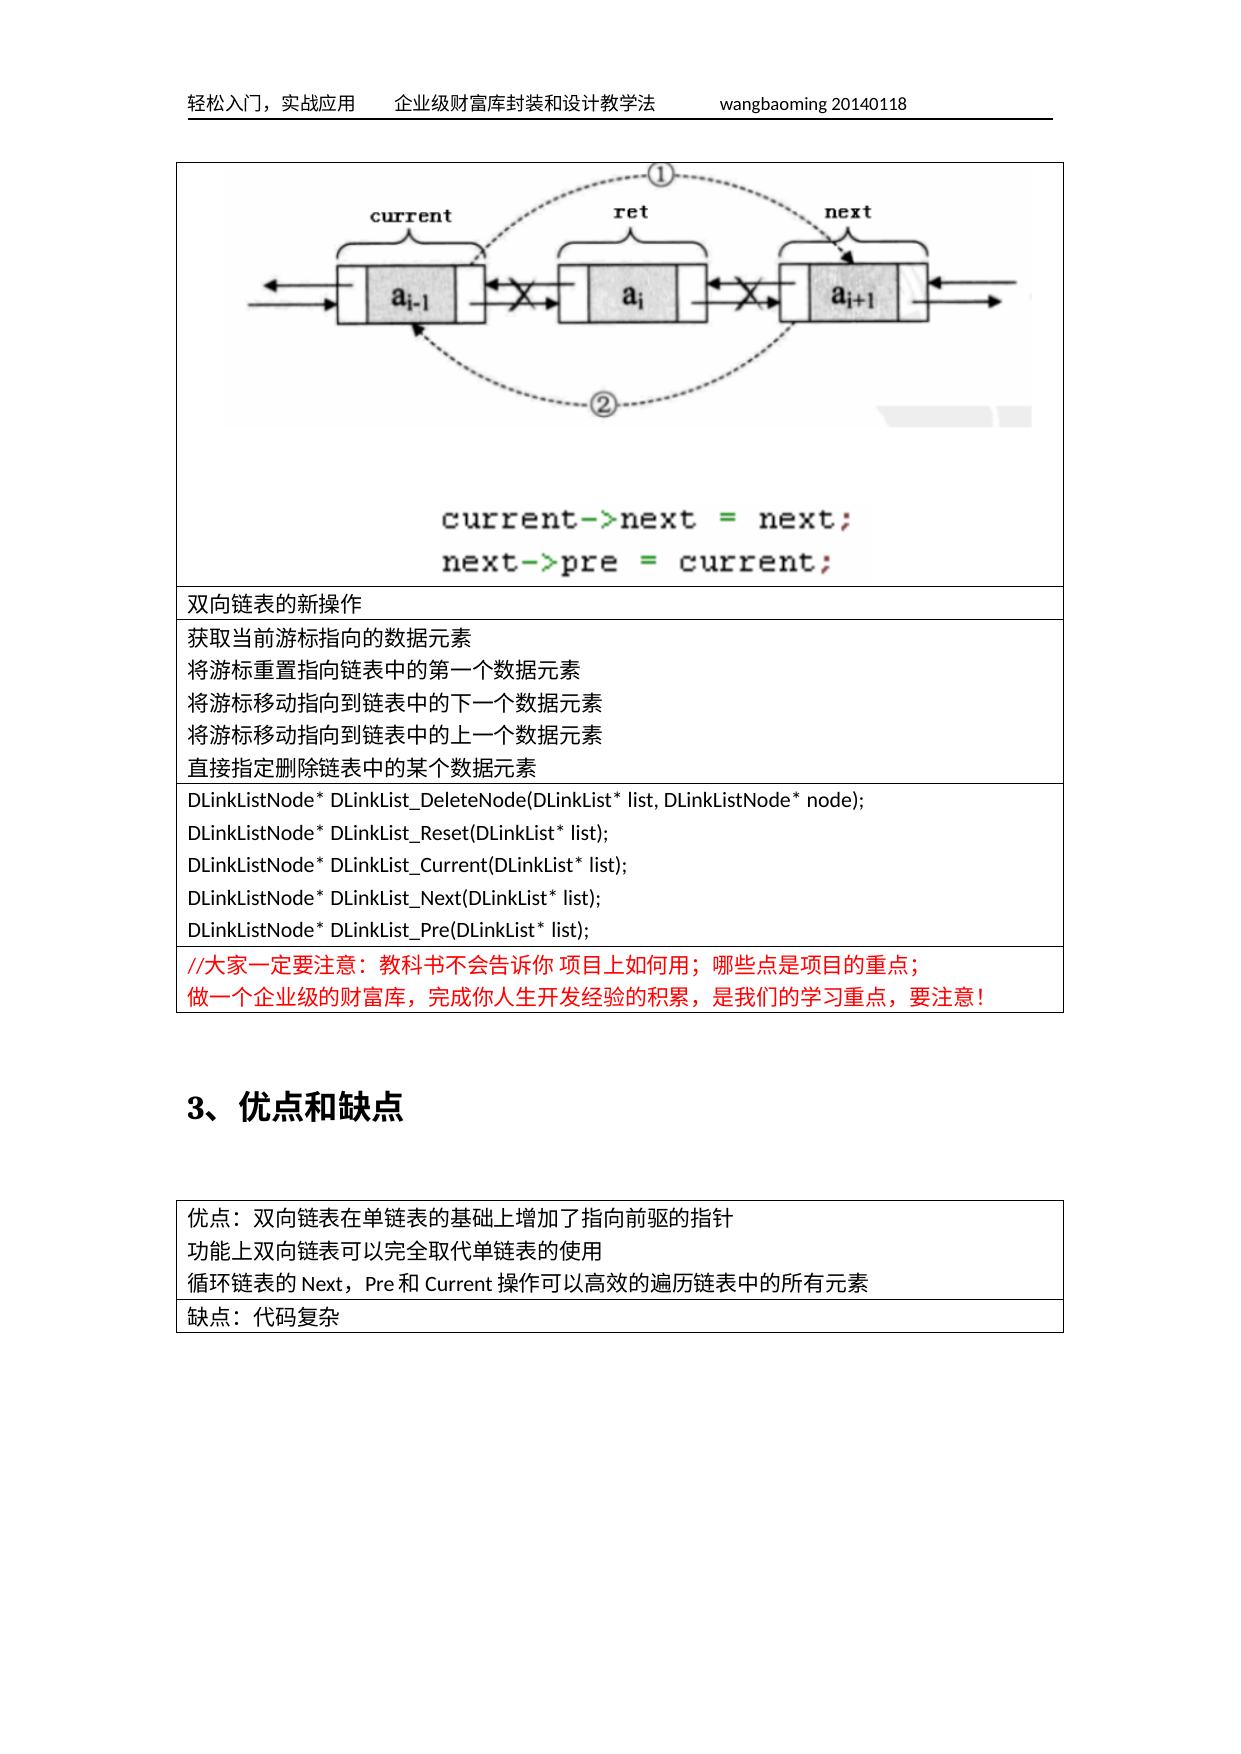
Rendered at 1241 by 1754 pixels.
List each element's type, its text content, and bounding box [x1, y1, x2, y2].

table_cell 获取当前游标指向的数据元素 将游标重置指向链表中的第一个数据元素 将游标移动指向到链表中的下一个数据元素 将游标移动指向到链表中的上一个数据元素 直接指定删除链表中的某个数据元素 [177, 620, 1063, 783]
table_cell 双向链表的新操作 [177, 587, 1063, 619]
table_cell //大家一定要注意：教科书不会告诉你 项目上如何用；哪些点是项目的重点； 做一个企业级的财富库，完成你人生开发经验的积累，是我们的学习重点，要注意！ [177, 947, 1063, 1012]
picture [187, 163, 1052, 584]
table_cell [177, 163, 1063, 586]
subtitle 3、优点和缺点 [187, 1073, 1053, 1138]
table_cell 缺点：代码复杂 [177, 1300, 1063, 1332]
table_header 优点：双向链表在单链表的基础上增加了指向前驱的指针 功能上双向链表可以完全取代单链表的使用 循环链表的Next，Pre和Current操作可以高效的遍历链表中的所有元素 [177, 1201, 1063, 1298]
table_cell DLinkListNode* DLinkList_DeleteNode(DLinkList* list, DLinkListNode* node); DLinkListNode* DLinkList_Reset(DLinkList* list); DLinkListNode* DLinkList_Current(DLinkList* list); DLinkListNode* DLinkList_Next(DLinkList* list); DLinkListNode* DLinkList_Pre(DLinkList* list); [177, 784, 1063, 946]
